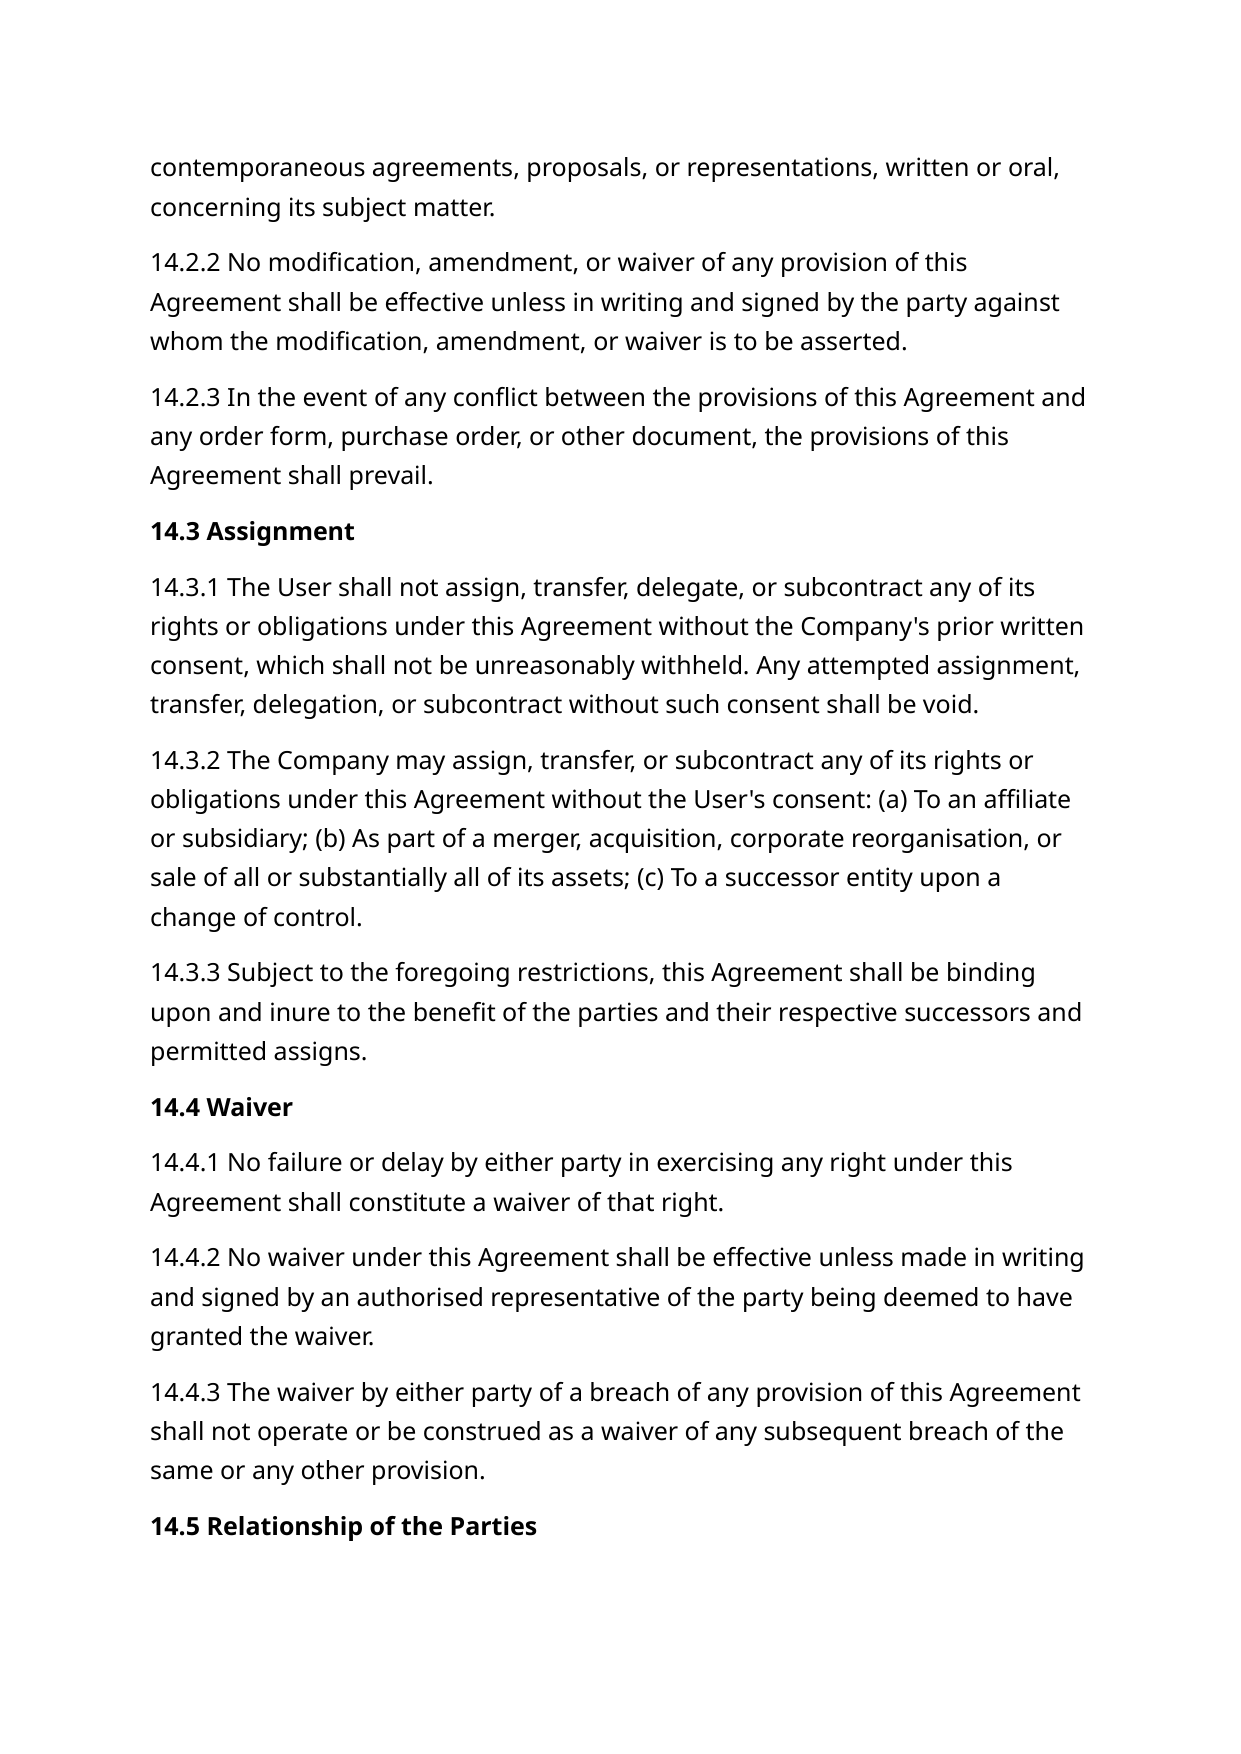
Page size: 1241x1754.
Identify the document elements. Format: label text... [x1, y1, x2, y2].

text 14.4 Waiver [150, 1089, 1090, 1123]
text 14.4.2 No waiver under this Agreement shall be effective unless made in writing and signed by an authorised representative of the party being deemed to have granted the waiver. [150, 1240, 1090, 1352]
text 14.5 Relationship of the Parties [150, 1508, 1090, 1542]
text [150, 150, 1090, 223]
text 14.2.3 In the event of any conflict between the provisions of this Agreement and any order form, purchase order, or other document, the provisions of this Agreement shall prevail. [150, 379, 1090, 492]
text 14.3.2 The Company may assign, transfer, or subcontract any of its rights or obligations under this Agreement without the User's consent: (a) To an affiliate or subsidiary; (b) As part of a merger, acquisition, corporate reorganisation, or sale of all or substantially all of its assets; (c) To a successor entity upon a change of control. [150, 742, 1090, 933]
text 14.4.3 The waiver by either party of a breach of any provision of this Agreement shall not operate or be construed as a waiver of any subsequent breach of the same or any other provision. [150, 1374, 1090, 1487]
text 14.3 Assignment [150, 513, 1090, 547]
text 14.2.2 No modification, amendment, or waiver of any provision of this Agreement shall be effective unless in writing and signed by the party against whom the modification, amendment, or waiver is to be asserted. [150, 245, 1090, 357]
text 14.3.3 Subject to the foregoing restrictions, this Agreement shall be binding upon and inure to the benefit of the parties and their respective successors and permitted assigns. [150, 955, 1090, 1067]
text 14.3.1 The User shall not assign, transfer, delegate, or subcontract any of its rights or obligations under this Agreement without the Company's prior written consent, which shall not be unreasonably withheld. Any attempted assignment, transfer, delegation, or subcontract without such consent shall be void. [150, 569, 1090, 721]
text 14.4.1 No failure or delay by either party in exercising any right under this Agreement shall constitute a waiver of that right. [150, 1145, 1090, 1218]
